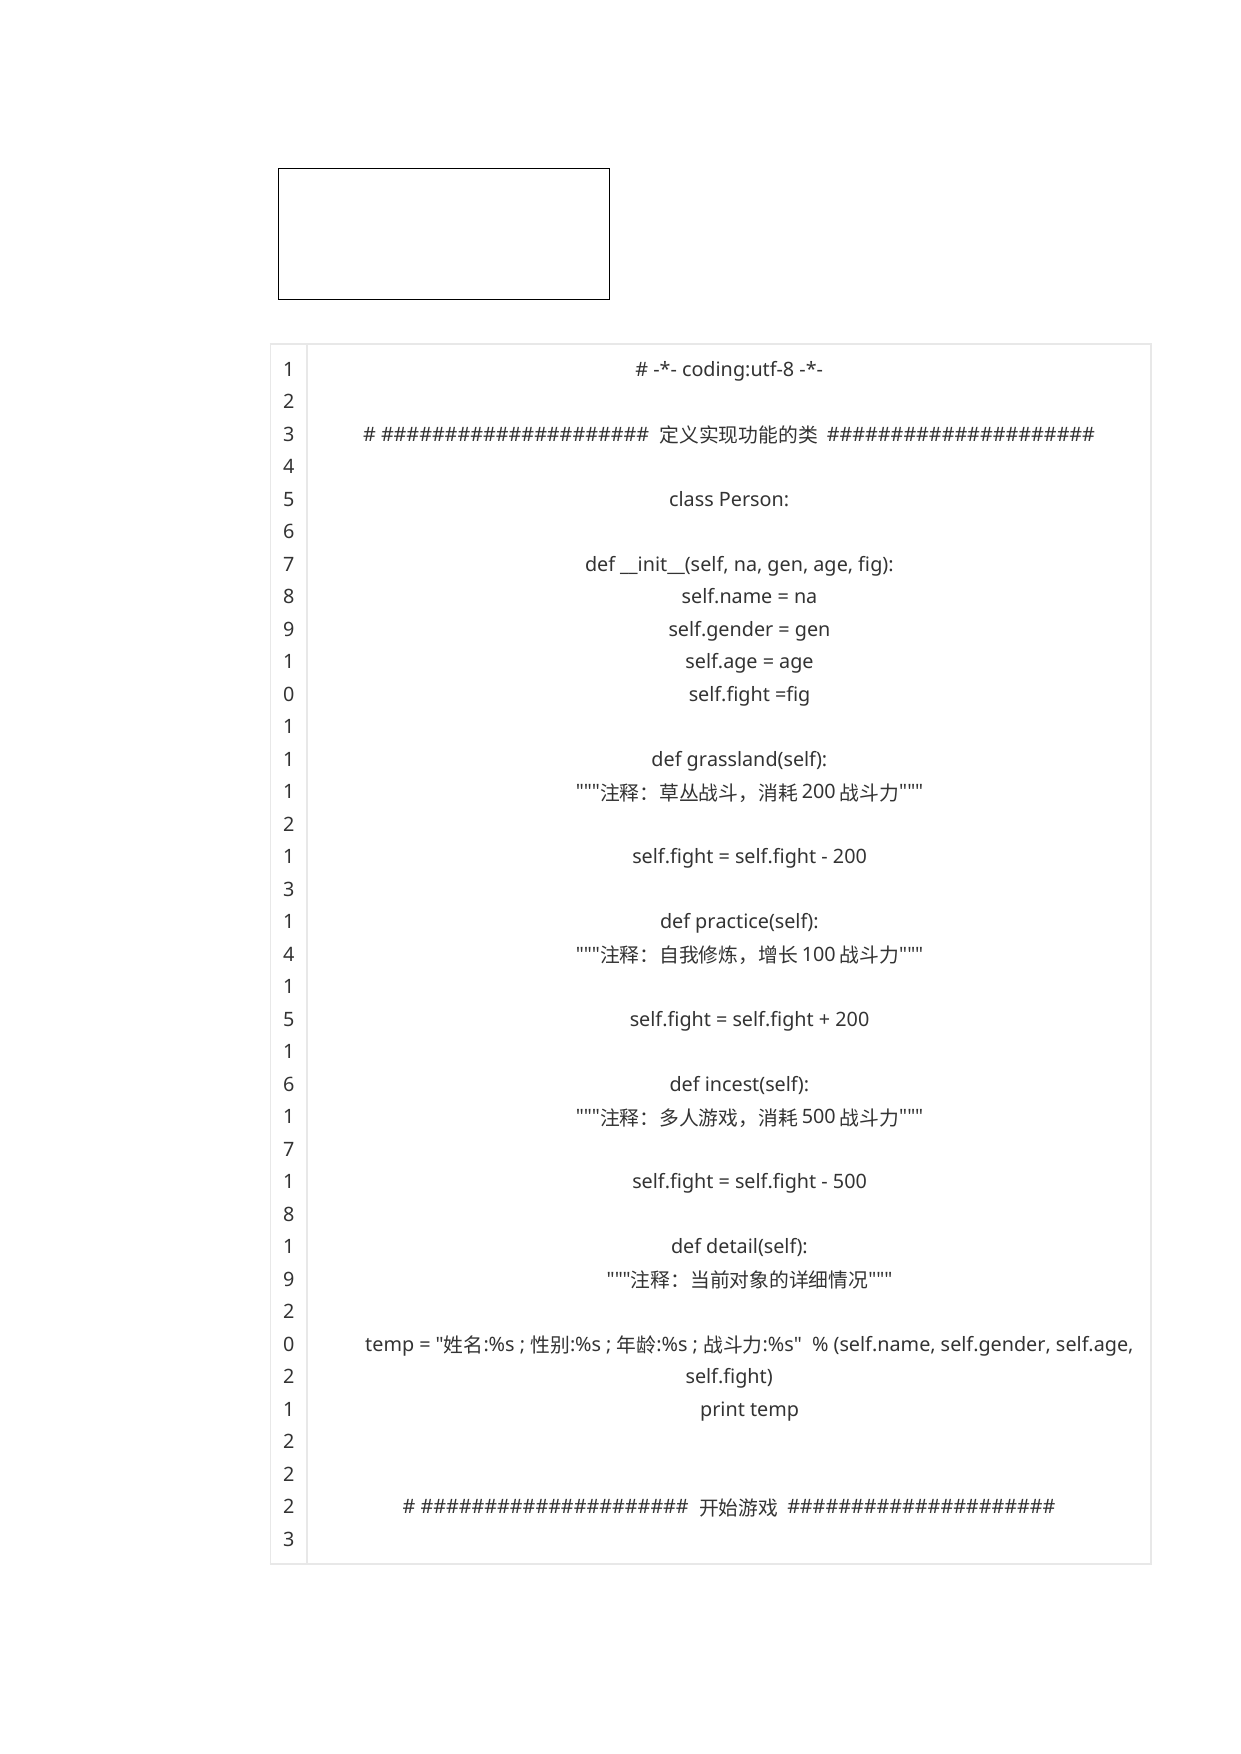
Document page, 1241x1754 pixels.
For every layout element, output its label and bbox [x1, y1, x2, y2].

table_header [308, 345, 1150, 1563]
table_header [271, 345, 306, 1563]
